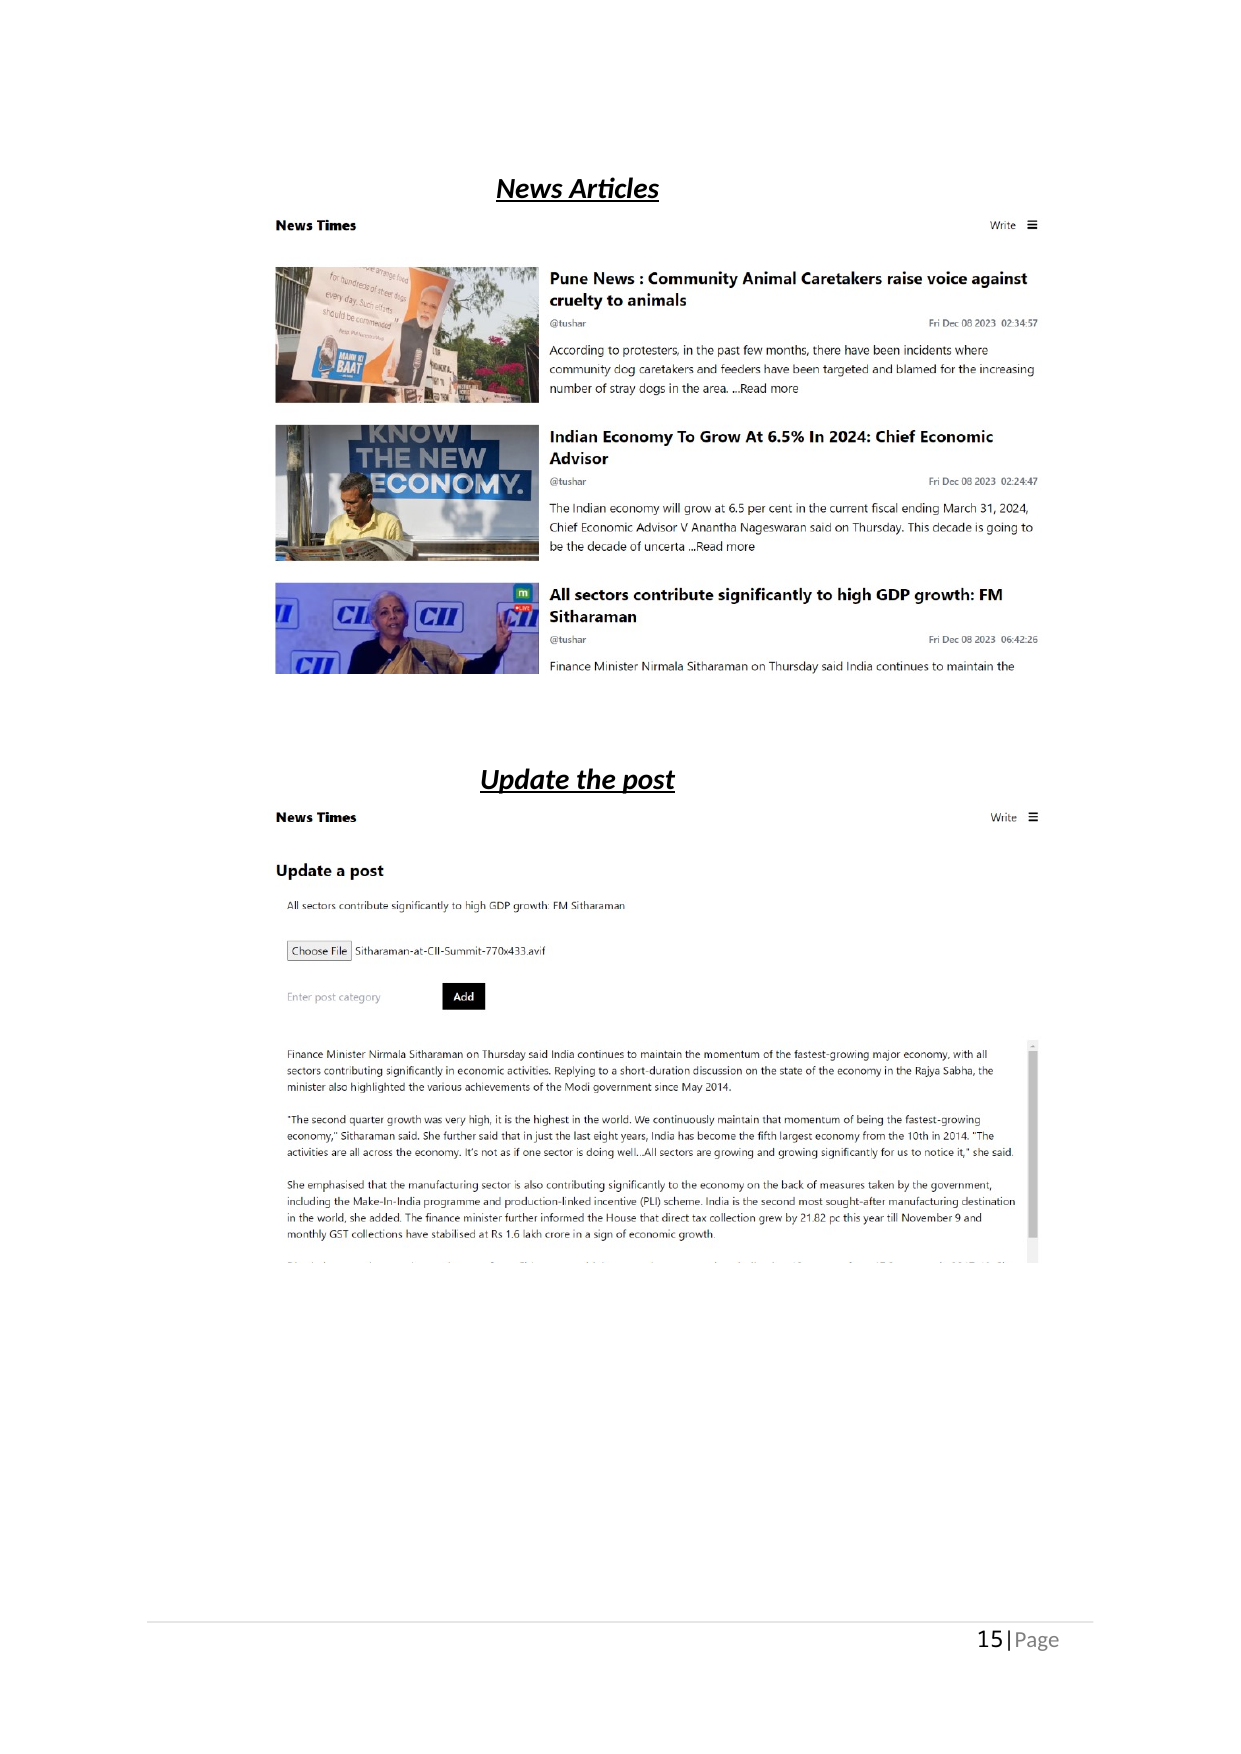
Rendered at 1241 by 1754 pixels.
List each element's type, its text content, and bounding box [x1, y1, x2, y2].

text News Articles [139, 170, 1015, 205]
picture [139, 796, 1170, 1263]
picture [139, 205, 1170, 674]
text Update the post [139, 761, 1015, 796]
